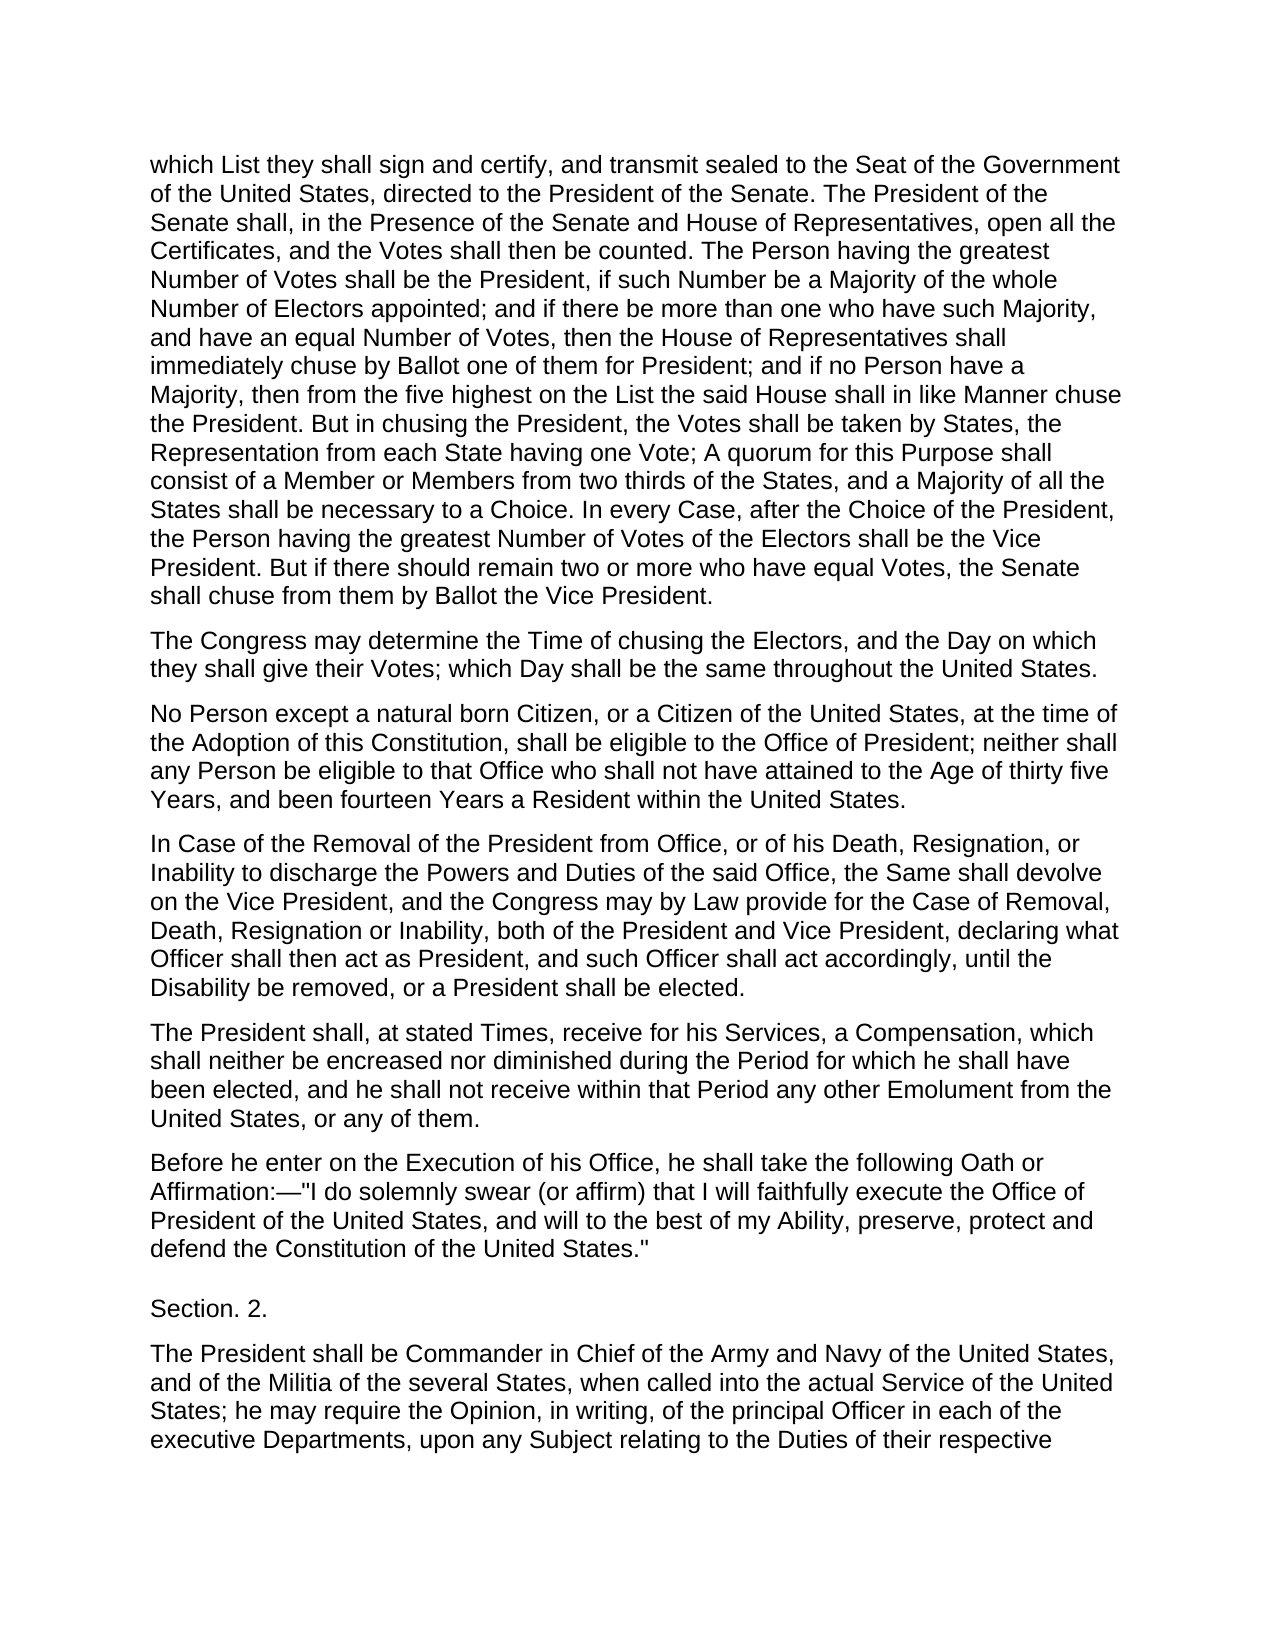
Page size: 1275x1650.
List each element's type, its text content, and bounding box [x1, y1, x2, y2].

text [150, 150, 1125, 610]
text Section. 2. [150, 1294, 1125, 1323]
text In Case of the Removal of the President from Office, or of his Death, Resignation, or Inability to discharge the Powers and Duties of the said Office, the Same shall devolve on the Vice President, and the Congress may by Law provide for the Case of Removal, Death, Resignation or Inability, both of the President and Vice President, declaring what Officer shall then act as President, and such Officer shall act accordingly, until the Disability be removed, or a President shall be elected. [150, 829, 1125, 1002]
text Before he enter on the Execution of his Office, he shall take the following Oath or Affirmation:—"I do solemnly swear (or affirm) that I will faithfully execute the Office of President of the United States, and will to the best of my Ability, preserve, protect and defend the Constitution of the United States." [150, 1148, 1125, 1263]
text The President shall, at stated Times, receive for his Services, a Compensation, which shall neither be encreased nor diminished during the Period for which he shall have been elected, and he shall not receive within that Period any other Emolument from the United States, or any of them. [150, 1017, 1125, 1132]
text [150, 1339, 1125, 1454]
text The Congress may determine the Time of chusing the Electors, and the Day on which they shall give their Votes; which Day shall be the same throughout the United States. [150, 626, 1125, 683]
text No Person except a natural born Citizen, or a Citizen of the United States, at the time of the Adoption of this Constitution, shall be eligible to the Office of President; neither shall any Person be eligible to that Office who shall not have attained to the Age of thirty five Years, and been fourteen Years a Resident within the United States. [150, 699, 1125, 814]
